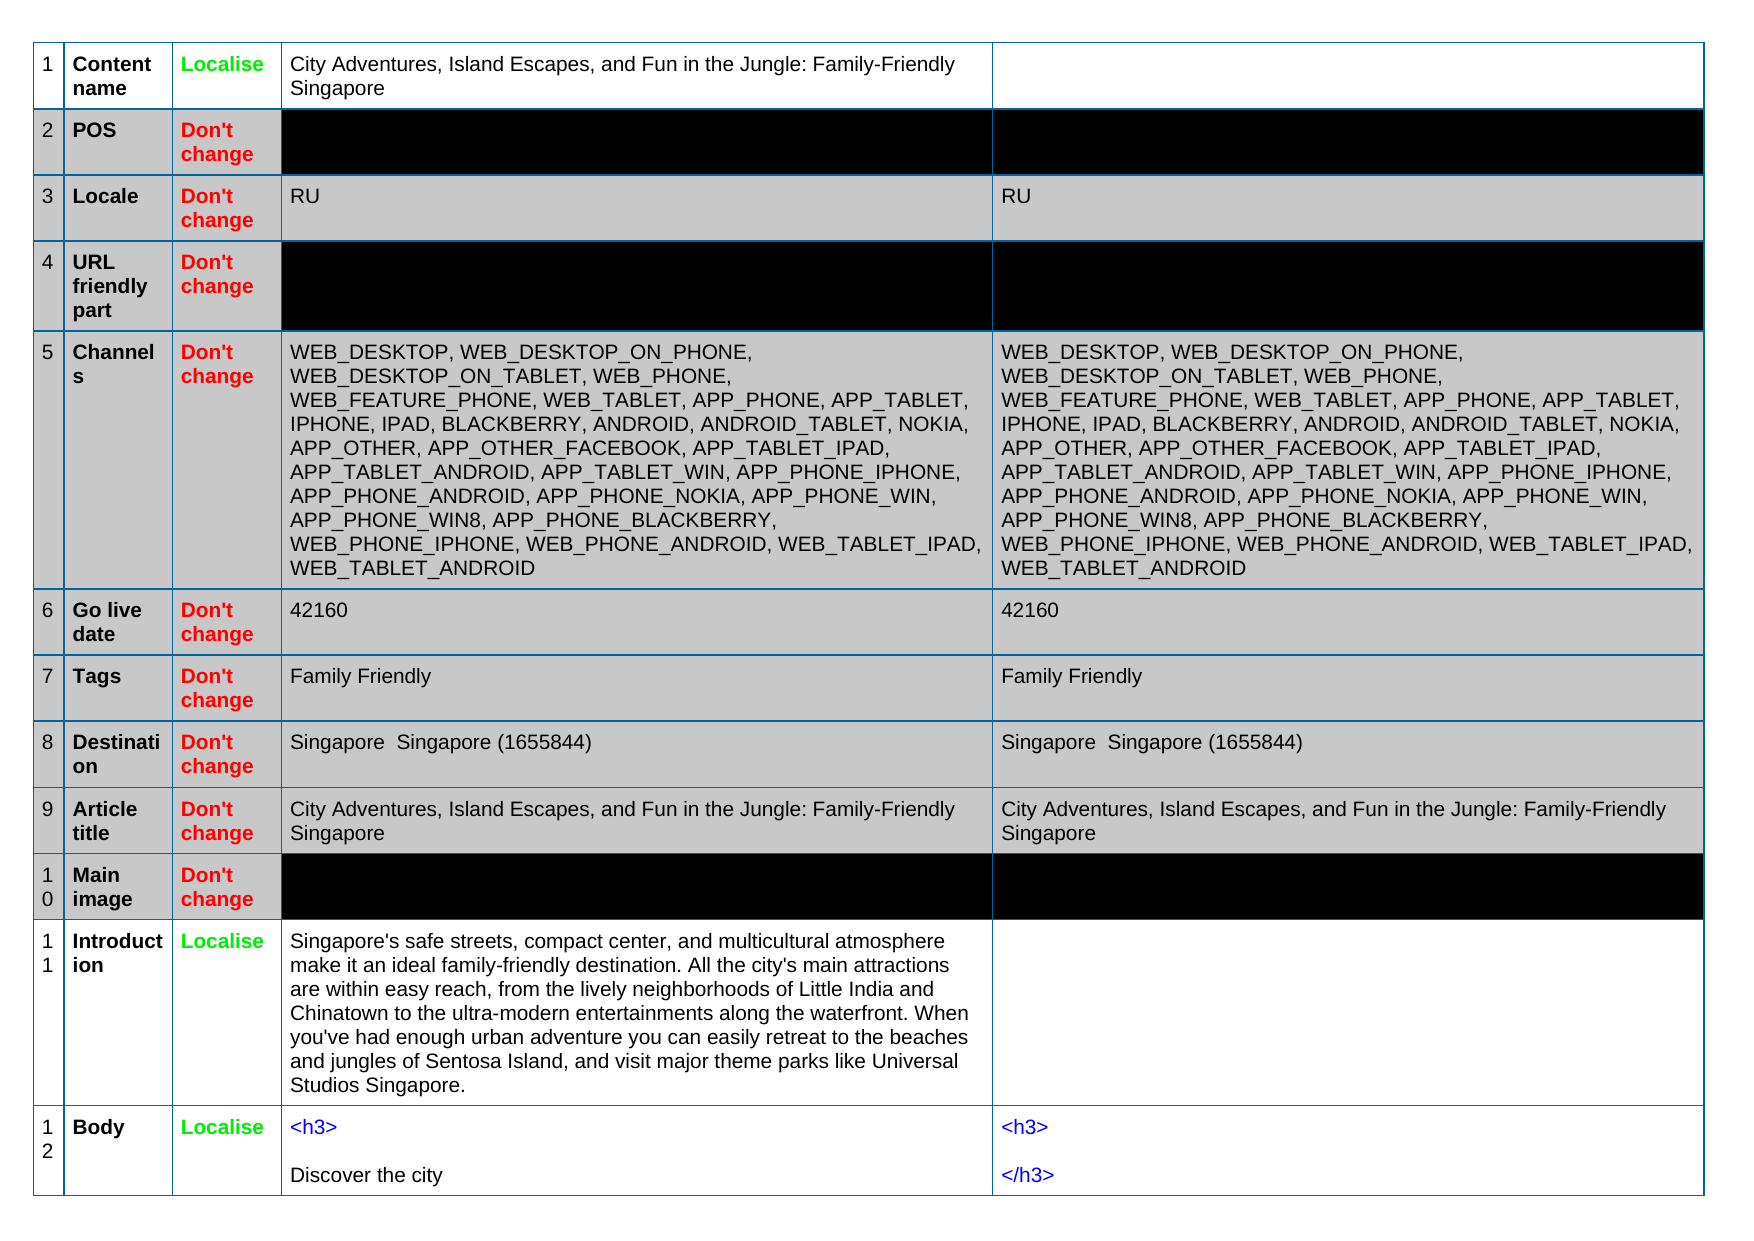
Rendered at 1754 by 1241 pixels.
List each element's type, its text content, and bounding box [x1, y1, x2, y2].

table_cell Don't change [173, 656, 281, 720]
table_cell 9 [34, 788, 63, 853]
table_cell 10 [34, 854, 63, 919]
table_cell Don't change [173, 332, 281, 588]
table_cell Don't change [173, 590, 281, 654]
table_cell 8 [34, 722, 63, 786]
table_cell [282, 1106, 992, 1195]
table_cell Don't change [173, 176, 281, 240]
table_cell [282, 854, 992, 919]
table_cell [993, 920, 1703, 1105]
table_cell Locale [65, 176, 172, 240]
table_cell Destination [65, 722, 172, 786]
table_cell Localise [173, 920, 281, 1105]
table_cell Don't change [173, 110, 281, 174]
table_cell 42160 [993, 590, 1703, 654]
table_cell Don't change [173, 854, 281, 919]
table_cell Localise [173, 1106, 281, 1195]
table_cell Channels [65, 332, 172, 588]
table_header [993, 43, 1703, 108]
table_cell RU [282, 176, 992, 240]
table_cell URL friendly part [65, 242, 172, 330]
table_cell 7 [34, 656, 63, 720]
table_cell [993, 110, 1703, 174]
table_cell Go live date [65, 590, 172, 654]
table_cell Don't change [173, 242, 281, 330]
table_cell 12 [34, 1106, 63, 1195]
table_cell 6 [34, 590, 63, 654]
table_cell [993, 1106, 1703, 1195]
table_cell City Adventures, Island Escapes, and Fun in the Jungle: Family-Friendly Singapore [993, 788, 1703, 853]
table_cell [993, 242, 1703, 330]
table_cell 42160 [282, 590, 992, 654]
table_cell 11 [34, 920, 63, 1105]
table_cell Singapore Singapore (1655844) [282, 722, 992, 786]
table_cell Singapore Singapore (1655844) [993, 722, 1703, 786]
table_cell City Adventures, Island Escapes, and Fun in the Jungle: Family-Friendly Singapore [282, 788, 992, 853]
table_cell Article title [65, 788, 172, 853]
table_cell Body [65, 1106, 172, 1195]
table_cell WEB_DESKTOP, WEB_DESKTOP_ON_PHONE, WEB_DESKTOP_ON_TABLET, WEB_PHONE, WEB_FEATURE_PHONE, WEB_TABLET, APP_PHONE, APP_TABLET, IPHONE, IPAD, BLACKBERRY, ANDROID, ANDROID_TABLET, NOKIA, APP_OTHER, APP_OTHER_FACEBOOK, APP_TABLET_IPAD, APP_TABLET_ANDROID, APP_TABLET_WIN, APP_PHONE_IPHONE, APP_PHONE_ANDROID, APP_PHONE_NOKIA, APP_PHONE_WIN, APP_PHONE_WIN8, APP_PHONE_BLACKBERRY, WEB_PHONE_IPHONE, WEB_PHONE_ANDROID, WEB_TABLET_IPAD, WEB_TABLET_ANDROID [282, 332, 992, 588]
table_header City Adventures, Island Escapes, and Fun in the Jungle: Family-Friendly Singapore [282, 43, 992, 108]
table_cell 3 [34, 176, 63, 240]
table_header Localise [173, 43, 281, 108]
table_cell Don't change [173, 788, 281, 853]
table_cell Family Friendly [282, 656, 992, 720]
table_cell 2 [34, 110, 63, 174]
table_cell Family Friendly [993, 656, 1703, 720]
table_cell [282, 242, 992, 330]
table_cell POS [65, 110, 172, 174]
table_cell RU [993, 176, 1703, 240]
table_cell Don't change [173, 722, 281, 786]
table_header 1 [34, 43, 63, 108]
table_cell Tags [65, 656, 172, 720]
table_cell [282, 110, 992, 174]
table_cell WEB_DESKTOP, WEB_DESKTOP_ON_PHONE, WEB_DESKTOP_ON_TABLET, WEB_PHONE, WEB_FEATURE_PHONE, WEB_TABLET, APP_PHONE, APP_TABLET, IPHONE, IPAD, BLACKBERRY, ANDROID, ANDROID_TABLET, NOKIA, APP_OTHER, APP_OTHER_FACEBOOK, APP_TABLET_IPAD, APP_TABLET_ANDROID, APP_TABLET_WIN, APP_PHONE_IPHONE, APP_PHONE_ANDROID, APP_PHONE_NOKIA, APP_PHONE_WIN, APP_PHONE_WIN8, APP_PHONE_BLACKBERRY, WEB_PHONE_IPHONE, WEB_PHONE_ANDROID, WEB_TABLET_IPAD, WEB_TABLET_ANDROID [993, 332, 1703, 588]
table_cell [993, 854, 1703, 919]
table_cell Main image [65, 854, 172, 919]
table_header Content name [65, 43, 172, 108]
table_cell Singapore's safe streets, compact center, and multicultural atmosphere make it an ideal family-friendly destination. All the city's main attractions are within easy reach, from the lively neighborhoods of Little India and Chinatown to the ultra-modern entertainments along the waterfront. When you've had enough urban adventure you can easily retreat to the beaches and jungles of Sentosa Island, and visit major theme parks like Universal Studios Singapore. [282, 920, 992, 1105]
table_cell 5 [34, 332, 63, 588]
table_cell Introduction [65, 920, 172, 1105]
table_cell 4 [34, 242, 63, 330]
